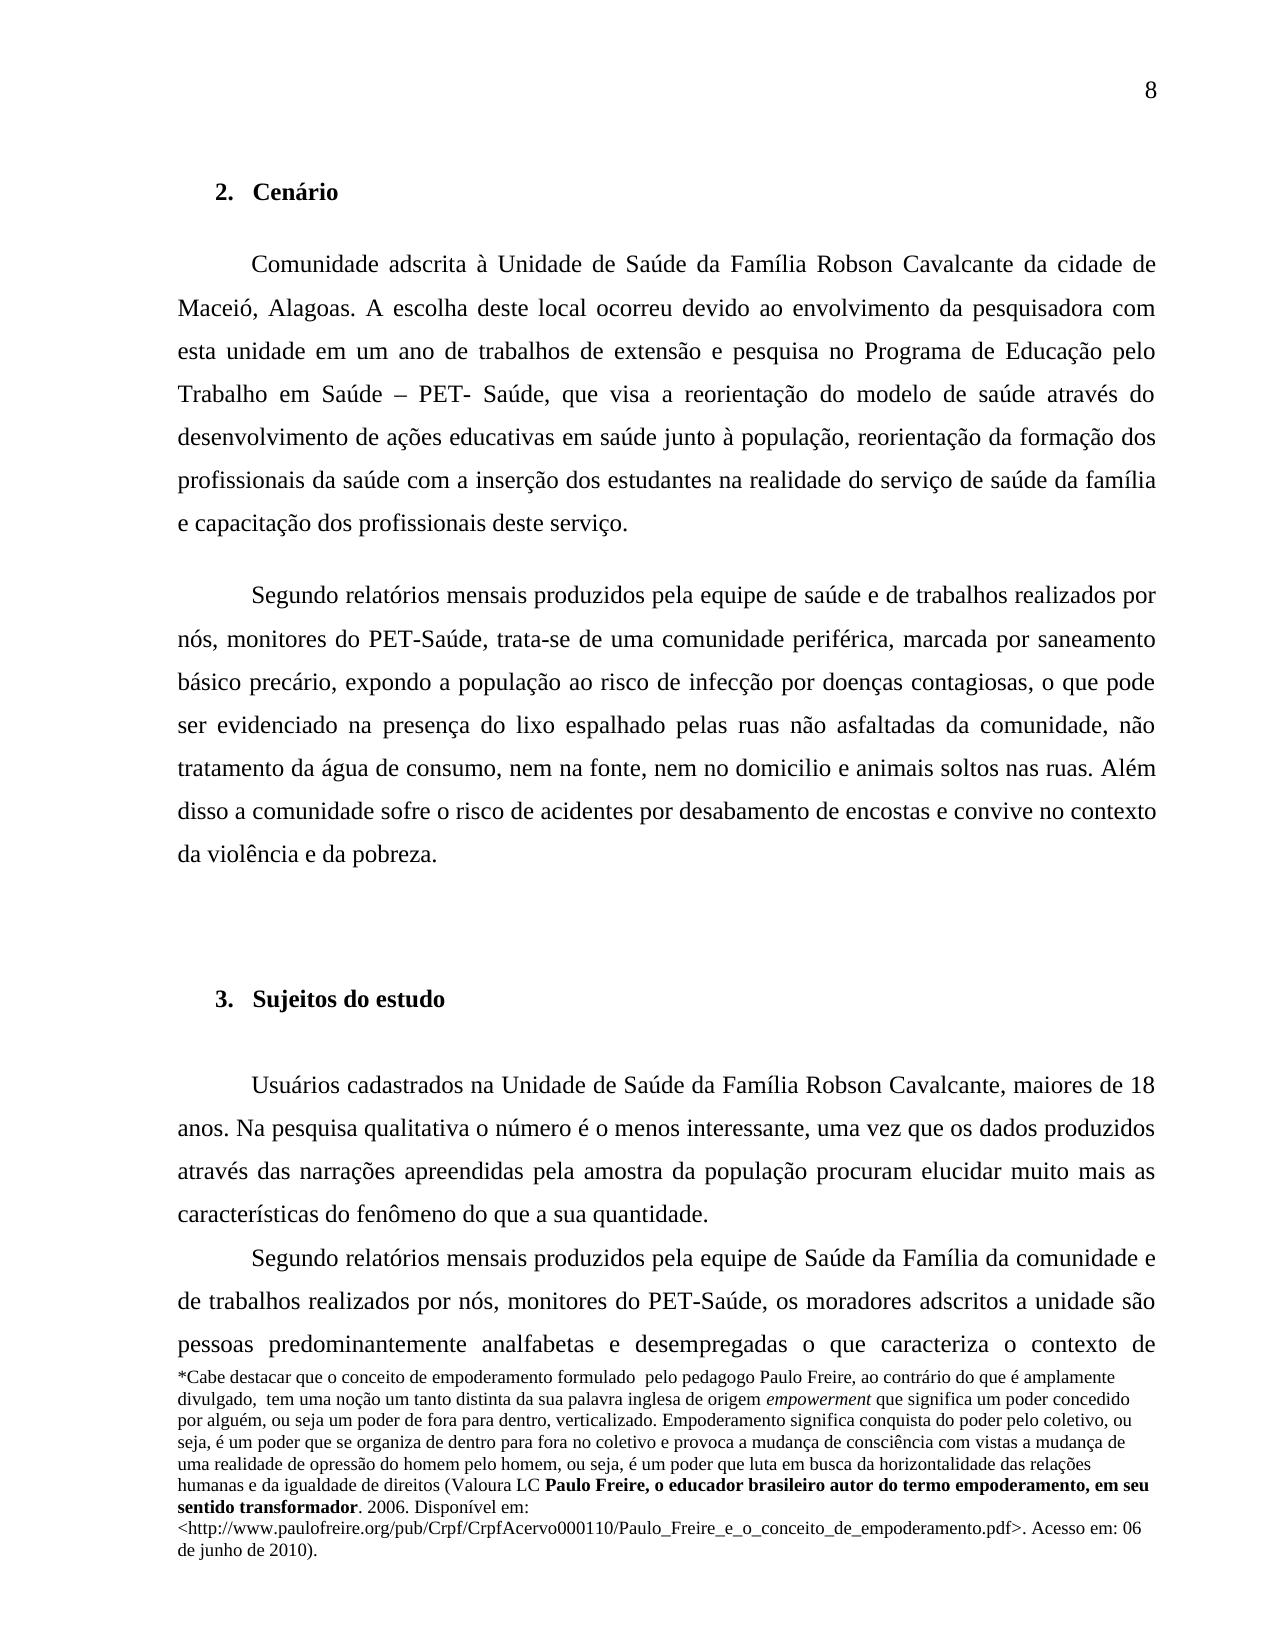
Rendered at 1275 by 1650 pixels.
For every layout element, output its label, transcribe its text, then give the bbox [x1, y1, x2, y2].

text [177, 1243, 1157, 1358]
list Cenário [215, 177, 1157, 206]
list Sujeitos do estudo [215, 984, 1157, 1013]
text Usuários cadastrados na Unidade de Saúde da Família Robson Cavalcante, maiores de 18 anos. Na pesquisa qualitativa o número é o menos interessante, uma vez que os dados produzidos através das narrações apreendidas pela amostra da população procuram elucidar muito mais as características do fenômeno do que a sua quantidade. [177, 1070, 1157, 1228]
text Segundo relatórios mensais produzidos pela equipe de saúde e de trabalhos realizados por nós, monitores do PET-Saúde, trata-se de uma comunidade periférica, marcada por saneamento básico precário, expondo a população ao risco de infecção por doenças contagiosas, o que pode ser evidenciado na presença do lixo espalhado pelas ruas não asfaltadas da comunidade, não tratamento da água de consumo, nem na fonte, nem no domicilio e animais soltos nas ruas. Além disso a comunidade sofre o risco de acidentes por desabamento de encostas e convive no contexto da violência e da pobreza. [177, 581, 1157, 868]
text Comunidade adscrita à Unidade de Saúde da Família Robson Cavalcante da cidade de Maceió, Alagoas. A escolha deste local ocorreu devido ao envolvimento da pesquisadora com esta unidade em um ano de trabalhos de extensão e pesquisa no Programa de Educação pelo Trabalho em Saúde – PET- Saúde, que visa a reorientação do modelo de saúde através do desenvolvimento de ações educativas em saúde junto à população, reorientação da formação dos profissionais da saúde com a inserção dos estudantes na realidade do serviço de saúde da família e capacitação dos profissionais deste serviço. [177, 249, 1157, 537]
